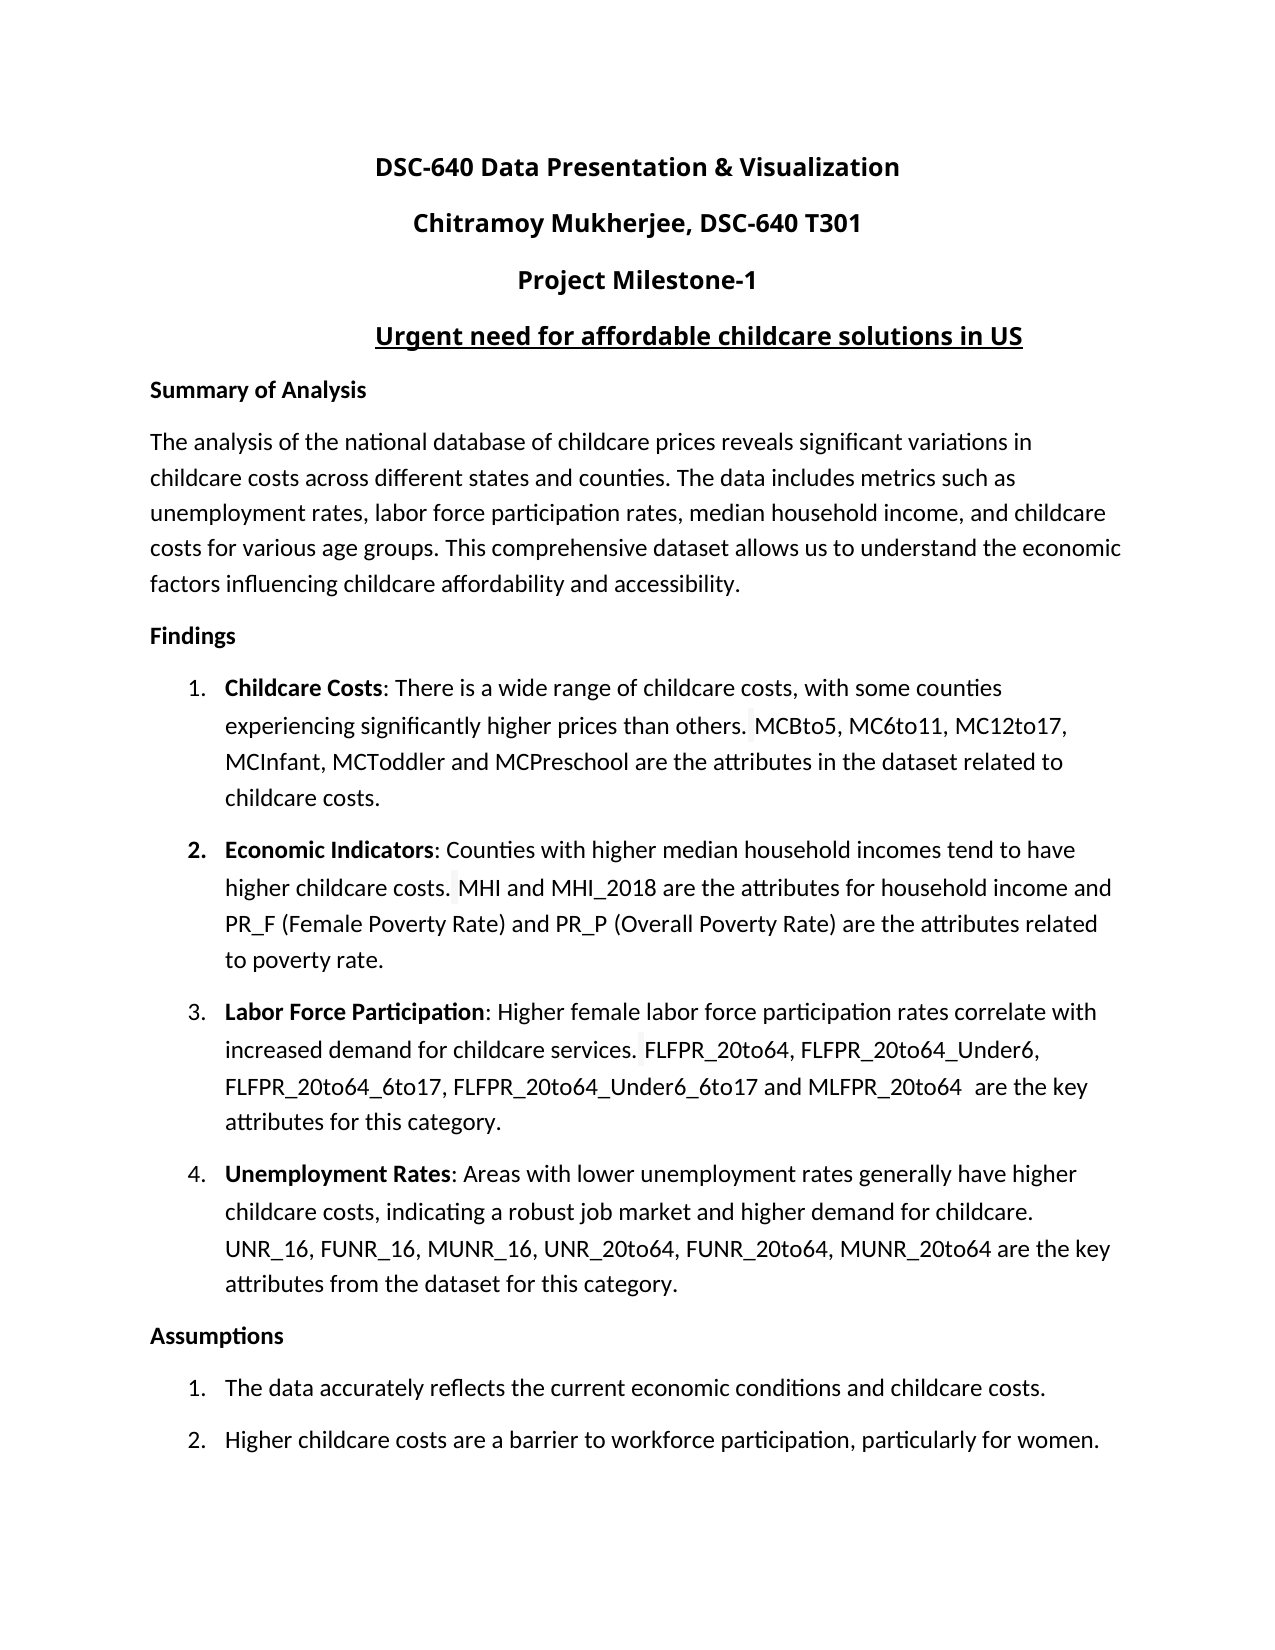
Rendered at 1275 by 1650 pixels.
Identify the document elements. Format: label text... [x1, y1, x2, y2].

text Summary of Analysis [150, 374, 1125, 405]
text Project Milestone-1 [150, 262, 1125, 296]
list The data accurately reflects the current economic conditions and childcare costs. [187, 1372, 1125, 1403]
list Higher childcare costs are a barrier to workforce participation, particularly for women. [187, 1424, 1125, 1454]
text Chitramoy Mukherjee, DSC-640 T301 [150, 206, 1125, 240]
text Urgent need for affordable childcare solutions in US [300, 318, 1125, 352]
text Findings [150, 620, 1125, 650]
list Unemployment Rates: Areas with lower unemployment rates generally have higher childcare costs, indicating a robust job market and higher demand for childcare. UNR_16, FUNR_16, MUNR_16, UNR_20to64, FUNR_20to64, MUNR_20to64 are the key attributes from the dataset for this category. [187, 1158, 1125, 1299]
text Assumptions [150, 1320, 1125, 1351]
text The analysis of the national database of childcare prices reveals significant variations in childcare costs across different states and counties. The data includes metrics such as unemployment rates, labor force participation rates, median household income, and childcare costs for various age groups. This comprehensive dataset allows us to understand the economic factors influencing childcare affordability and accessibility. [150, 427, 1125, 598]
list Labor Force Participation: Higher female labor force participation rates correlate with increased demand for childcare services. FLFPR_20to64, FLFPR_20to64_Under6, FLFPR_20to64_6to17, FLFPR_20to64_Under6_6to17 and MLFPR_20to64 are the key attributes for this category. [187, 996, 1125, 1137]
list Economic Indicators: Counties with higher median household incomes tend to have higher childcare costs. MHI and MHI_2018 are the attributes for household income and PR_F (Female Poverty Rate) and PR_P (Overall Poverty Rate) are the attributes related to poverty rate. [187, 834, 1125, 974]
list Childcare Costs: There is a wide range of childcare costs, with some counties experiencing significantly higher prices than others. MCBto5, MC6to11, MC12to17, MCInfant, MCToddler and MCPreschool are the attributes in the dataset related to childcare costs. [187, 672, 1125, 812]
text DSC-640 Data Presentation & Visualization [150, 150, 1125, 184]
